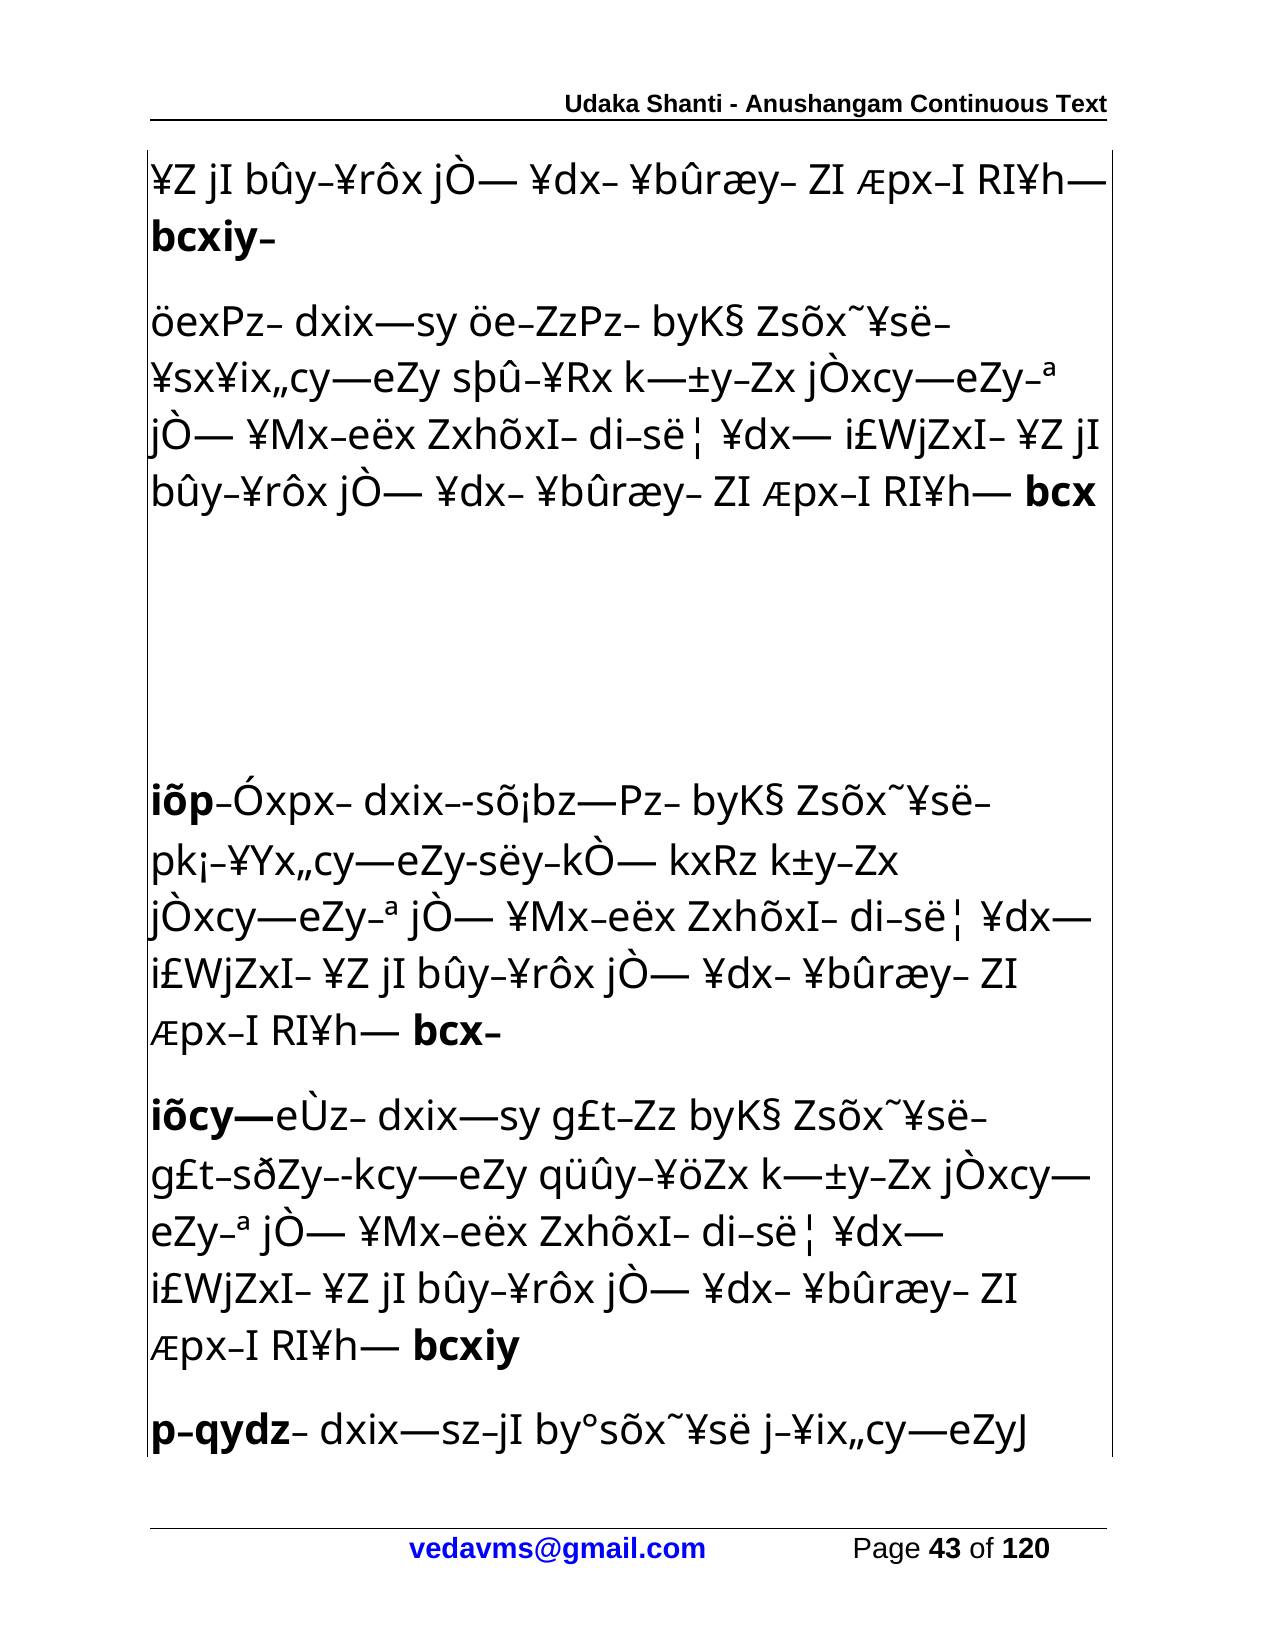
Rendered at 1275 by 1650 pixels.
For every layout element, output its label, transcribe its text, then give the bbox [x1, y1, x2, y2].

text bcxiy– [148, 207, 1112, 263]
text pk¡–¥Yx„cy—eZy-sëy–kÒ— kxRz k±y–Zx [148, 830, 1112, 887]
text ¥sx¥ix„cy—eZy sþû–¥Rx k—±y–Zx jÒxcy—eZy–ª jÒ— ¥Mx–eëx ZxhõxI– di–së¦ ¥dx— i£WjZxI– ¥Z jI [148, 348, 1112, 462]
text iõp–Óxpx– dxix–-sõ¡bz—Pz– byK§ Zsõx˜¥së– [148, 771, 1112, 828]
text ¥Z jI bûy–¥rôx jÒ— ¥dx– ¥bûræy– ZI Æpx–I RI¥h— [148, 150, 1112, 207]
text öexPz– dxix—sy öe–ZzPz– byK§ Zsõx˜¥së– [148, 292, 1112, 348]
text jÒxcy—eZy–ª jÒ— ¥Mx–eëx ZxhõxI– di–së¦ ¥dx— i£WjZxI– ¥Z jI bûy–¥rôx jÒ— ¥dx– ¥bûræy– ZI Æpx–I RI¥h— bcx– [148, 887, 1112, 1057]
text bûy–¥rôx jÒ— ¥dx– ¥bûræy– ZI Æpx–I RI¥h— bcx [148, 462, 1112, 519]
text g£t–sðZy–-kcy—eZy qüûy–¥öZx k—±y–Zx jÒxcy—eZy–ª jÒ— ¥Mx–eëx ZxhõxI– di–së¦ ¥dx— i£WjZxI– ¥Z jI bûy–¥rôx jÒ— ¥dx– ¥bûræy– ZI Æpx–I RI¥h— bcxiy [148, 1145, 1112, 1372]
text iõcy—eÙz– dxix—sy g£t–Zz byK§ Zsõx˜¥së– [148, 1086, 1112, 1142]
text p–qydz– dxix—sz–jI by°sõx˜¥së j–¥ix„cy—eZyJ [148, 1400, 1112, 1457]
